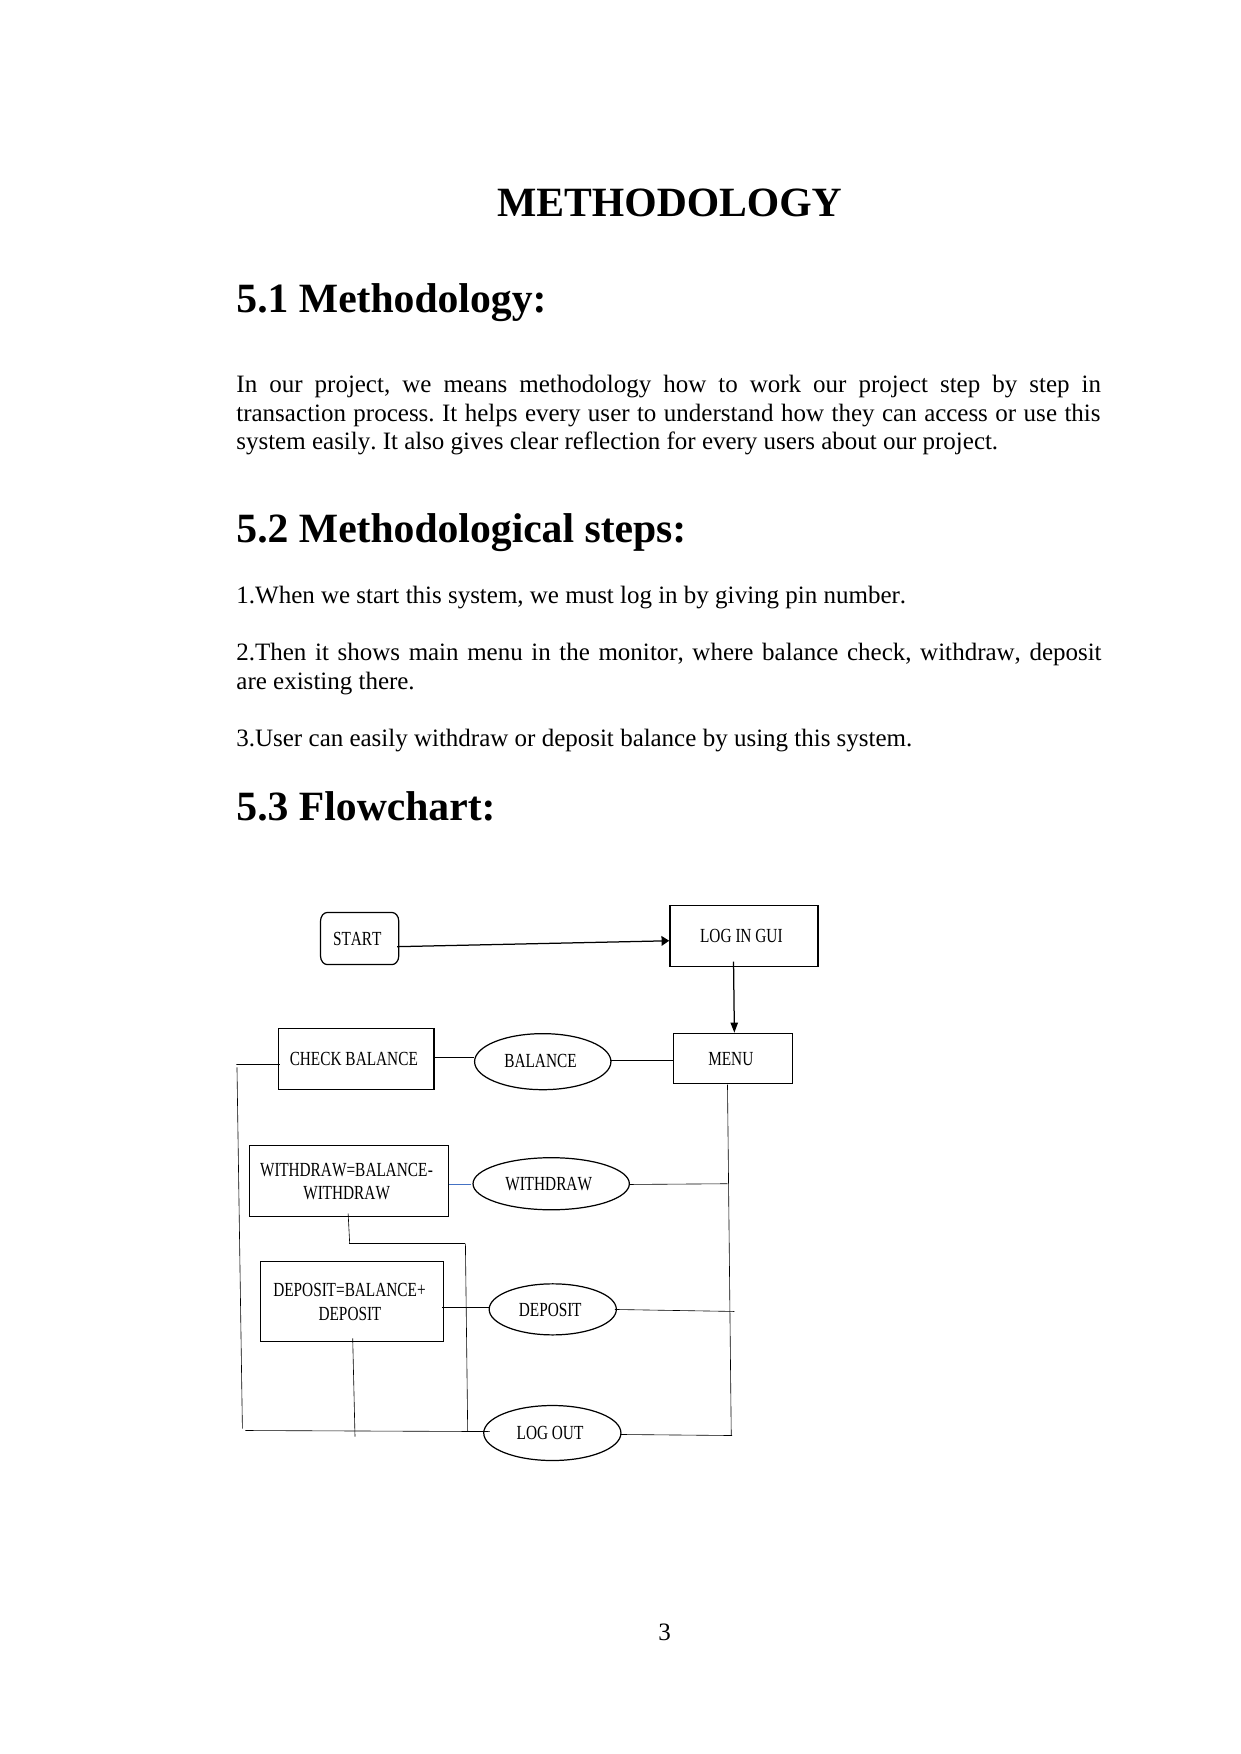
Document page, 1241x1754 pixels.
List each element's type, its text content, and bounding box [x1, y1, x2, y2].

text METHODOLOGY [236, 177, 1102, 225]
text 1.When we start this system, we must log in by giving pin number. [236, 580, 1102, 608]
text 3.User can easily withdraw or deposit balance by using this system. [236, 723, 1102, 752]
text 5.2 Methodological steps: [236, 503, 1102, 551]
text 5.3 Flowchart: [236, 781, 1102, 829]
text In our project, we means methodology how to work our project step by step in transaction process. It helps every user to understand how they can access or use this system easily. It also gives clear reflection for every users about our project. [236, 369, 1102, 455]
text 2.Then it shows main menu in the monitor, where balance check, withdraw, deposit are existing there. [236, 637, 1102, 695]
text 5.1 Methodology: [236, 273, 1102, 321]
